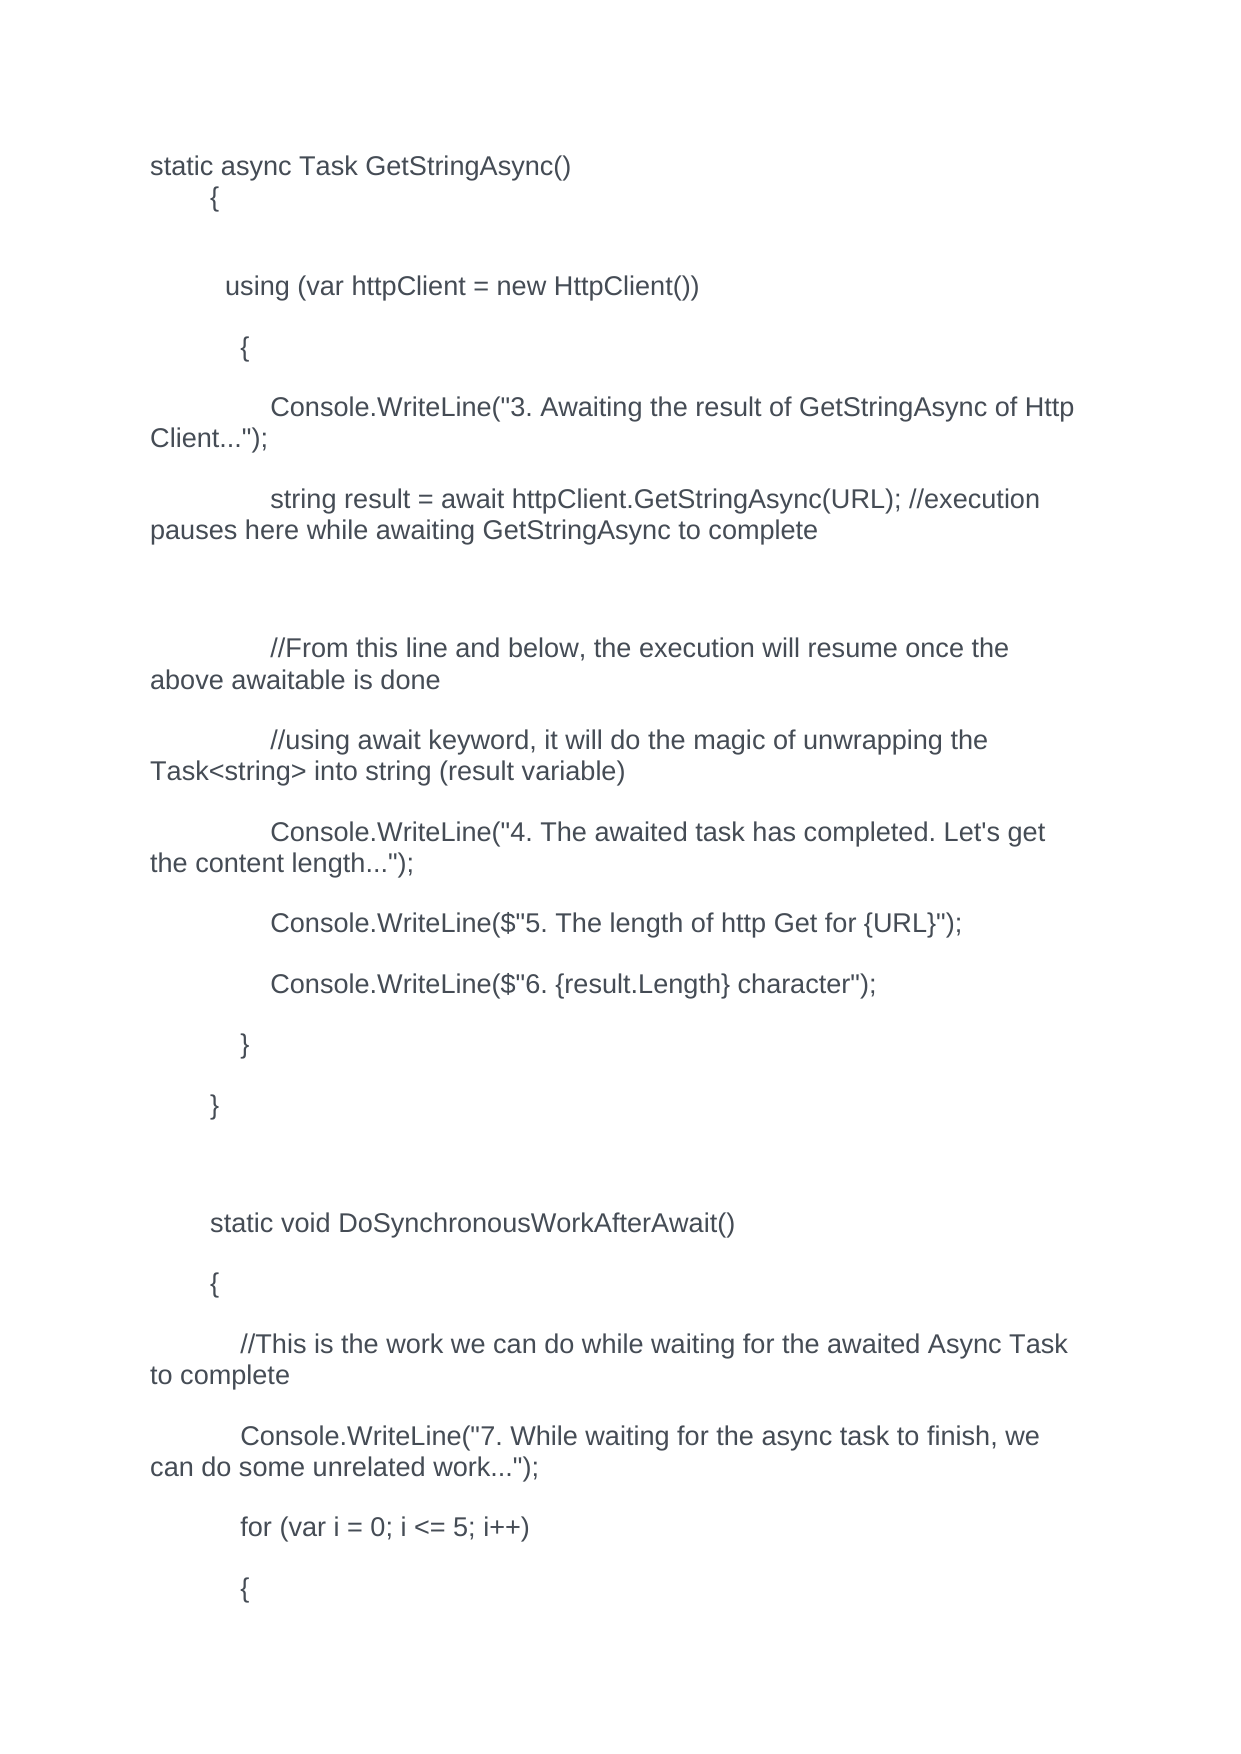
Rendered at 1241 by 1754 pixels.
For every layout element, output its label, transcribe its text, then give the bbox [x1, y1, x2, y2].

text { [150, 331, 1090, 362]
text //using await keyword, it will do the magic of unwrapping the Task<string> into string (result variable) [150, 724, 1090, 787]
text } [150, 1089, 1090, 1120]
text { [150, 1572, 1090, 1603]
text } [150, 1028, 1090, 1059]
text { [150, 1267, 1090, 1299]
text using (var httpClient = new HttpClient()) [150, 270, 1090, 302]
text Console.WriteLine($"6. {result.Length} character"); [150, 968, 1090, 999]
text string result = await httpClient.GetStringAsync(URL); //execution pauses here while awaiting GetStringAsync to complete [150, 483, 1090, 545]
text Console.WriteLine("3. Awaiting the result of GetStringAsync of Http Client..."); [150, 391, 1090, 454]
text //From this line and below, the execution will resume once the above awaitable is done [150, 632, 1090, 695]
text { [150, 181, 1090, 212]
text static void DoSynchronousWorkAfterAwait() [150, 1207, 1090, 1238]
text static async Task GetStringAsync() [150, 150, 1090, 181]
text //This is the work we can do while waiting for the awaited Async Task to complete [150, 1328, 1090, 1390]
text Console.WriteLine($"5. The length of http Get for {URL}"); [150, 907, 1090, 939]
text for (var i = 0; i <= 5; i++) [150, 1511, 1090, 1542]
text Console.WriteLine("7. While waiting for the async task to finish, we can do some unrelated work..."); [150, 1419, 1090, 1482]
text Console.WriteLine("4. The awaited task has completed. Let's get the content length..."); [150, 816, 1090, 878]
